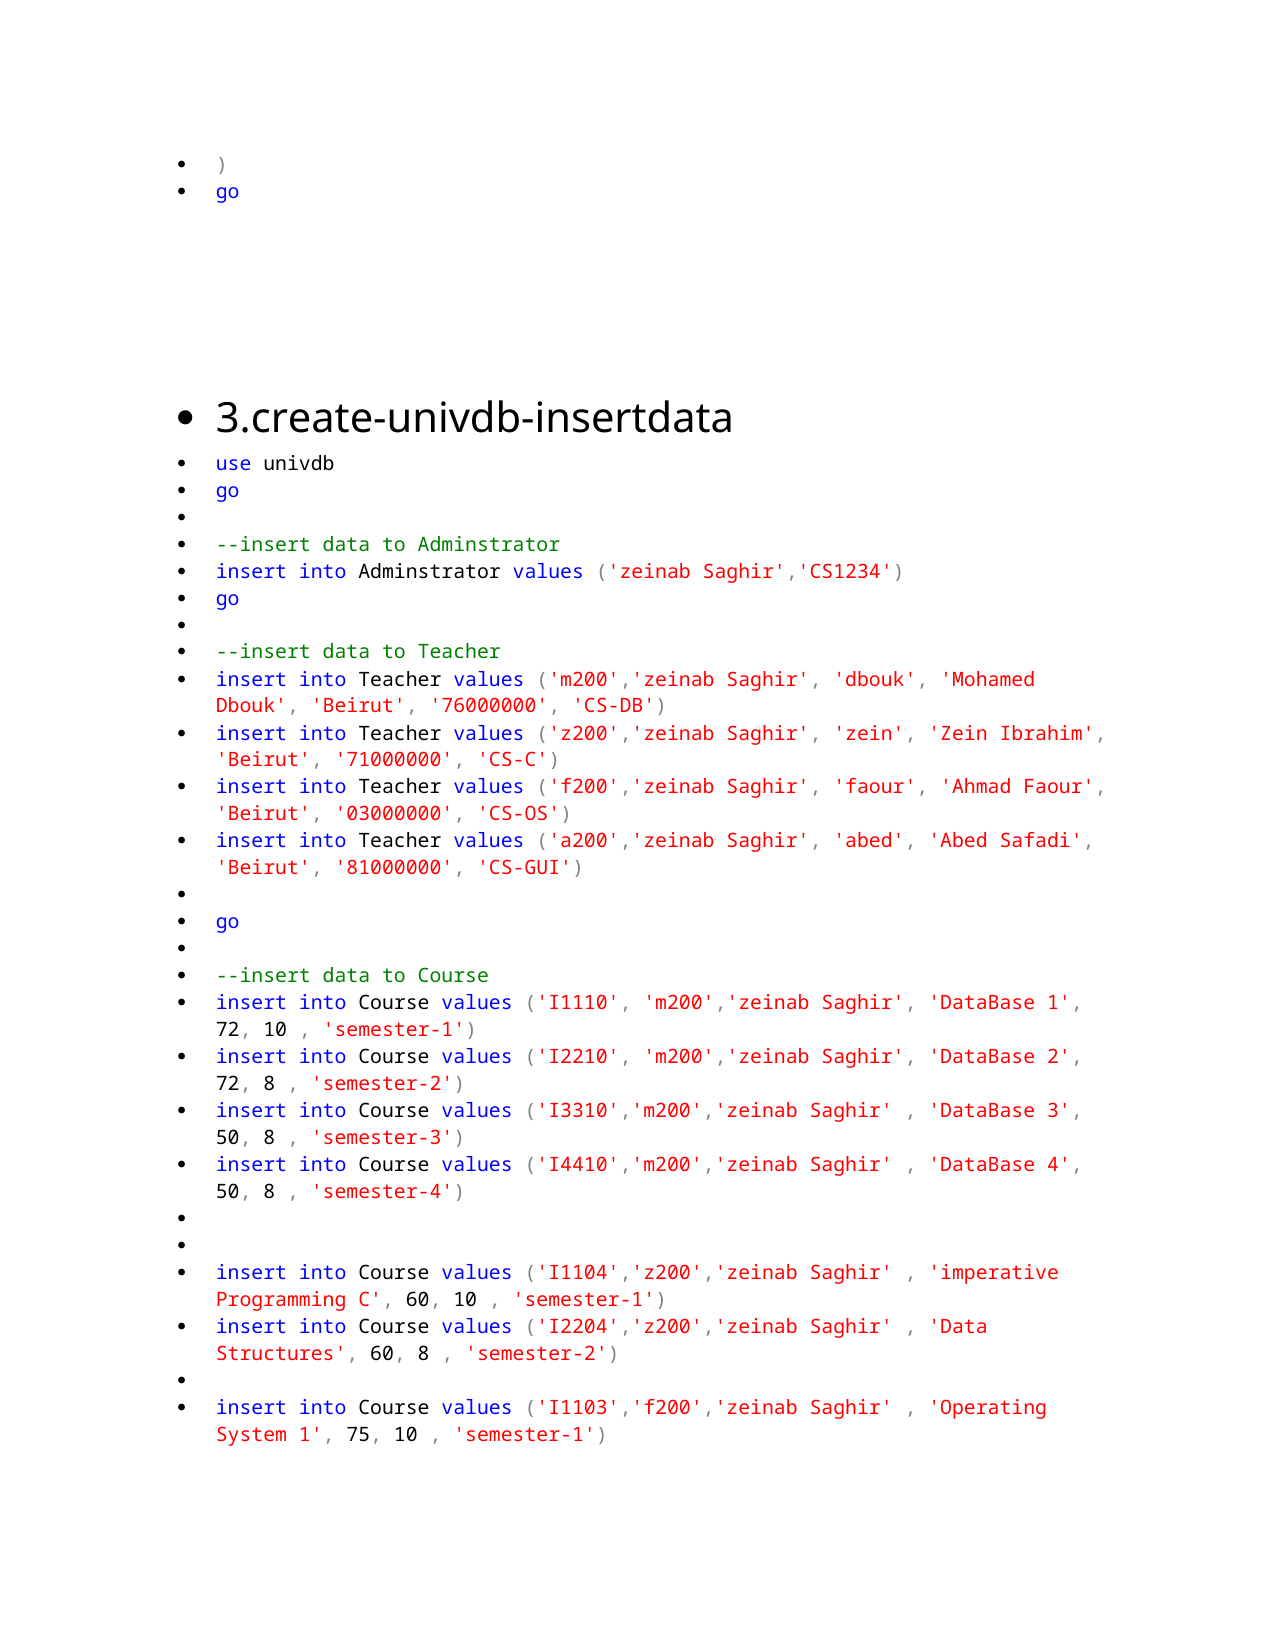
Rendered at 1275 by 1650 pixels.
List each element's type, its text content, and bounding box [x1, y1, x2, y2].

list insert into Teacher values ('m200','zeinab Saghir', 'dbouk', 'Mohamed Dbouk', 'Beirut', '76000000', 'CS-DB') [178, 665, 1125, 719]
list insert into Course values ('I4410','m200','zeinab Saghir' , 'DataBase 4', 50, 8 , 'semester-4') [178, 1150, 1125, 1204]
list insert into Adminstrator values ('zeinab Saghir','CS1234') [178, 557, 1125, 584]
list go [178, 584, 1125, 611]
list go [178, 177, 1125, 204]
list insert into Course values ('I1104','z200','zeinab Saghir' , 'imperative Programming C', 60, 10 , 'semester-1') [178, 1258, 1125, 1312]
list --insert data to Adminstrator [178, 530, 1125, 557]
list ) [178, 150, 1125, 177]
list go [178, 476, 1125, 503]
list insert into Course values ('I1103','f200','zeinab Saghir' , 'Operating System 1', 75, 10 , 'semester-1') [178, 1393, 1125, 1447]
list --insert data to Teacher [178, 638, 1125, 665]
list insert into Teacher values ('f200','zeinab Saghir', 'faour', 'Ahmad Faour', 'Beirut', '03000000', 'CS-OS') [178, 773, 1125, 827]
list go [178, 908, 1125, 934]
list insert into Teacher values ('z200','zeinab Saghir', 'zein', 'Zein Ibrahim', 'Beirut', '71000000', 'CS-C') [178, 719, 1125, 773]
list insert into Teacher values ('a200','zeinab Saghir', 'abed', 'Abed Safadi', 'Beirut', '81000000', 'CS-GUI') [178, 827, 1125, 881]
list --insert data to Course [178, 962, 1125, 988]
list insert into Course values ('I2204','z200','zeinab Saghir' , 'Data Structures', 60, 8 , 'semester-2') [178, 1312, 1125, 1366]
list insert into Course values ('I3310','m200','zeinab Saghir' , 'DataBase 3', 50, 8 , 'semester-3') [178, 1096, 1125, 1150]
list insert into Course values ('I1110', 'm200','zeinab Saghir', 'DataBase 1', 72, 10 , 'semester-1') [178, 988, 1125, 1042]
list insert into Course values ('I2210', 'm200','zeinab Saghir', 'DataBase 2', 72, 8 , 'semester-2') [178, 1042, 1125, 1096]
list use univdb [178, 449, 1125, 476]
list 3.create-univdb-insertdata [178, 388, 1125, 444]
